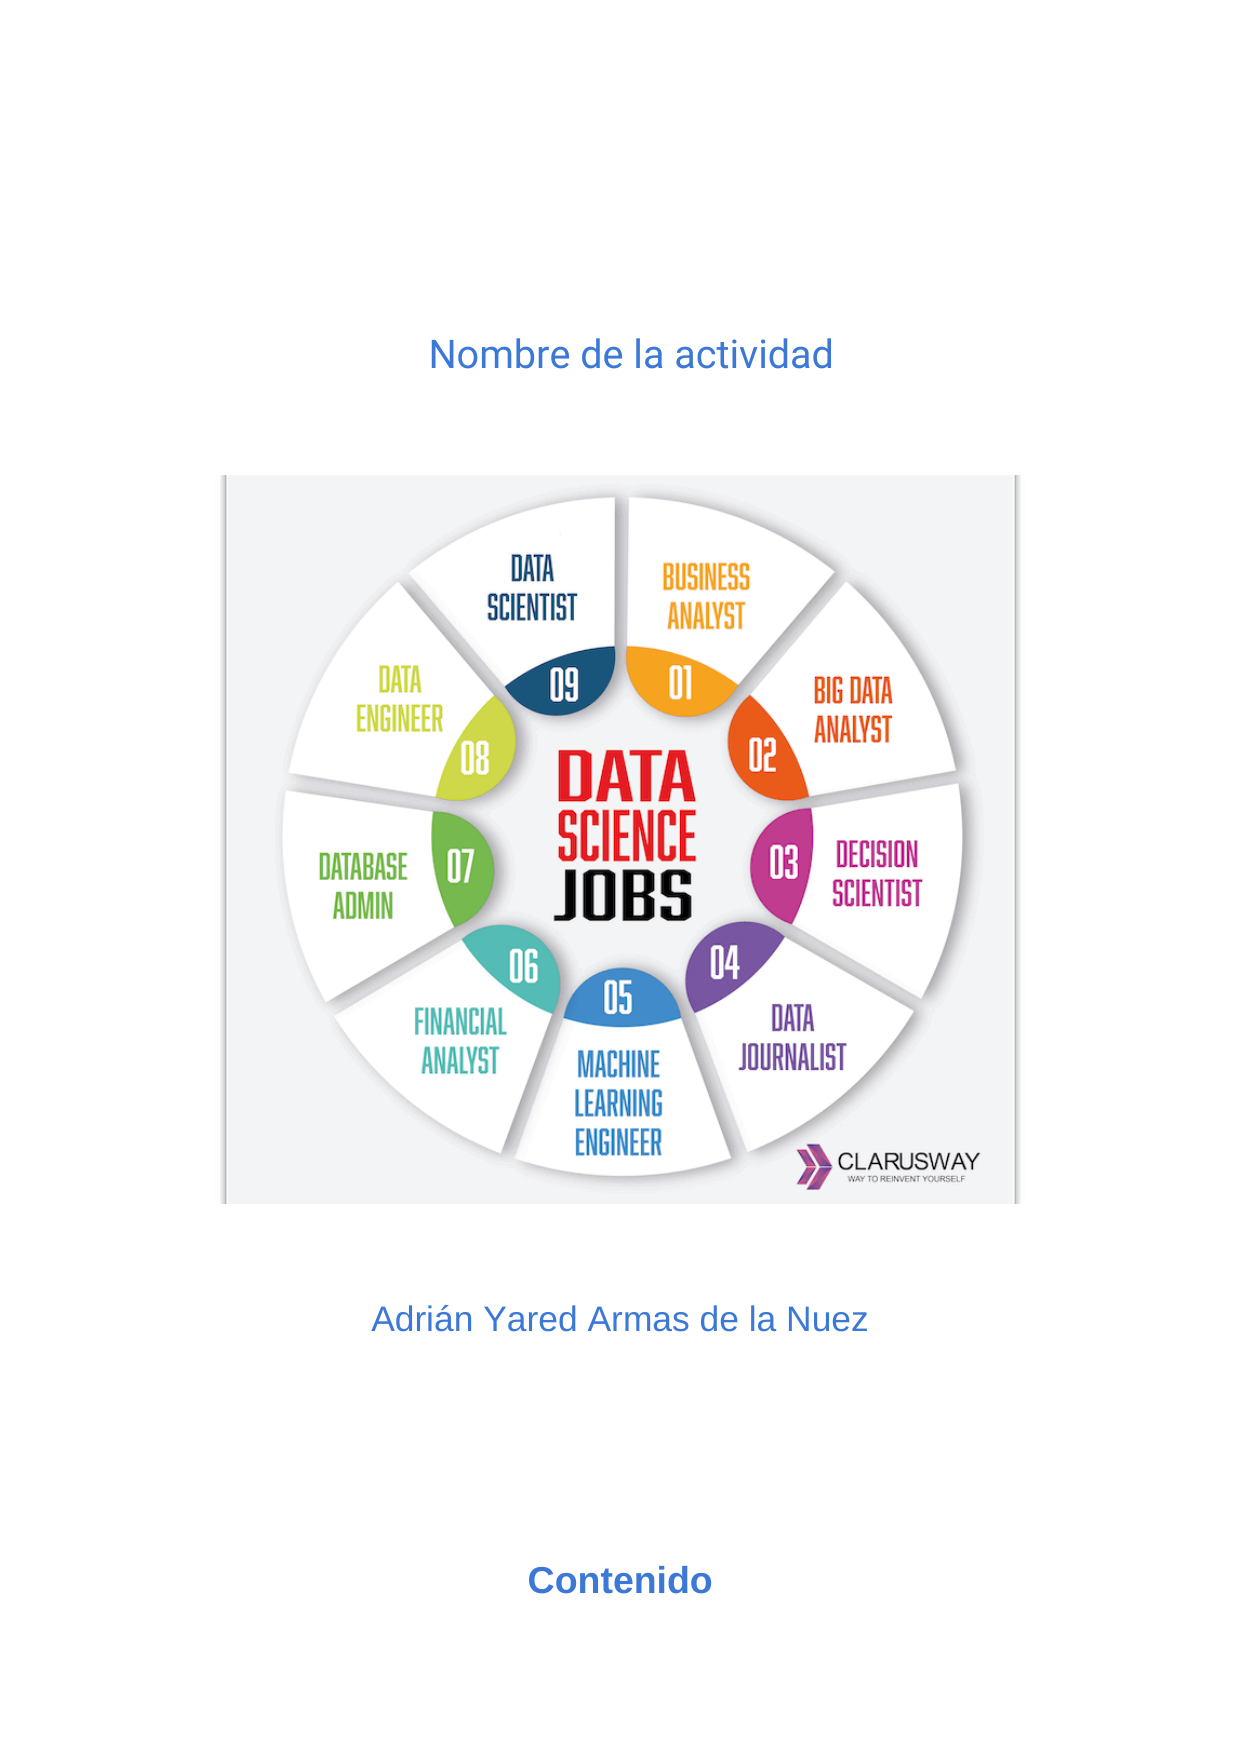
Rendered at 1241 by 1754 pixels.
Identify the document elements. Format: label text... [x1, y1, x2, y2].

text Adrián Yared Armas de la Nuez [150, 1298, 1090, 1338]
text Nombre de la actividad [150, 331, 1090, 378]
text Contenido [150, 1526, 1090, 1602]
picture [215, 475, 1026, 1204]
